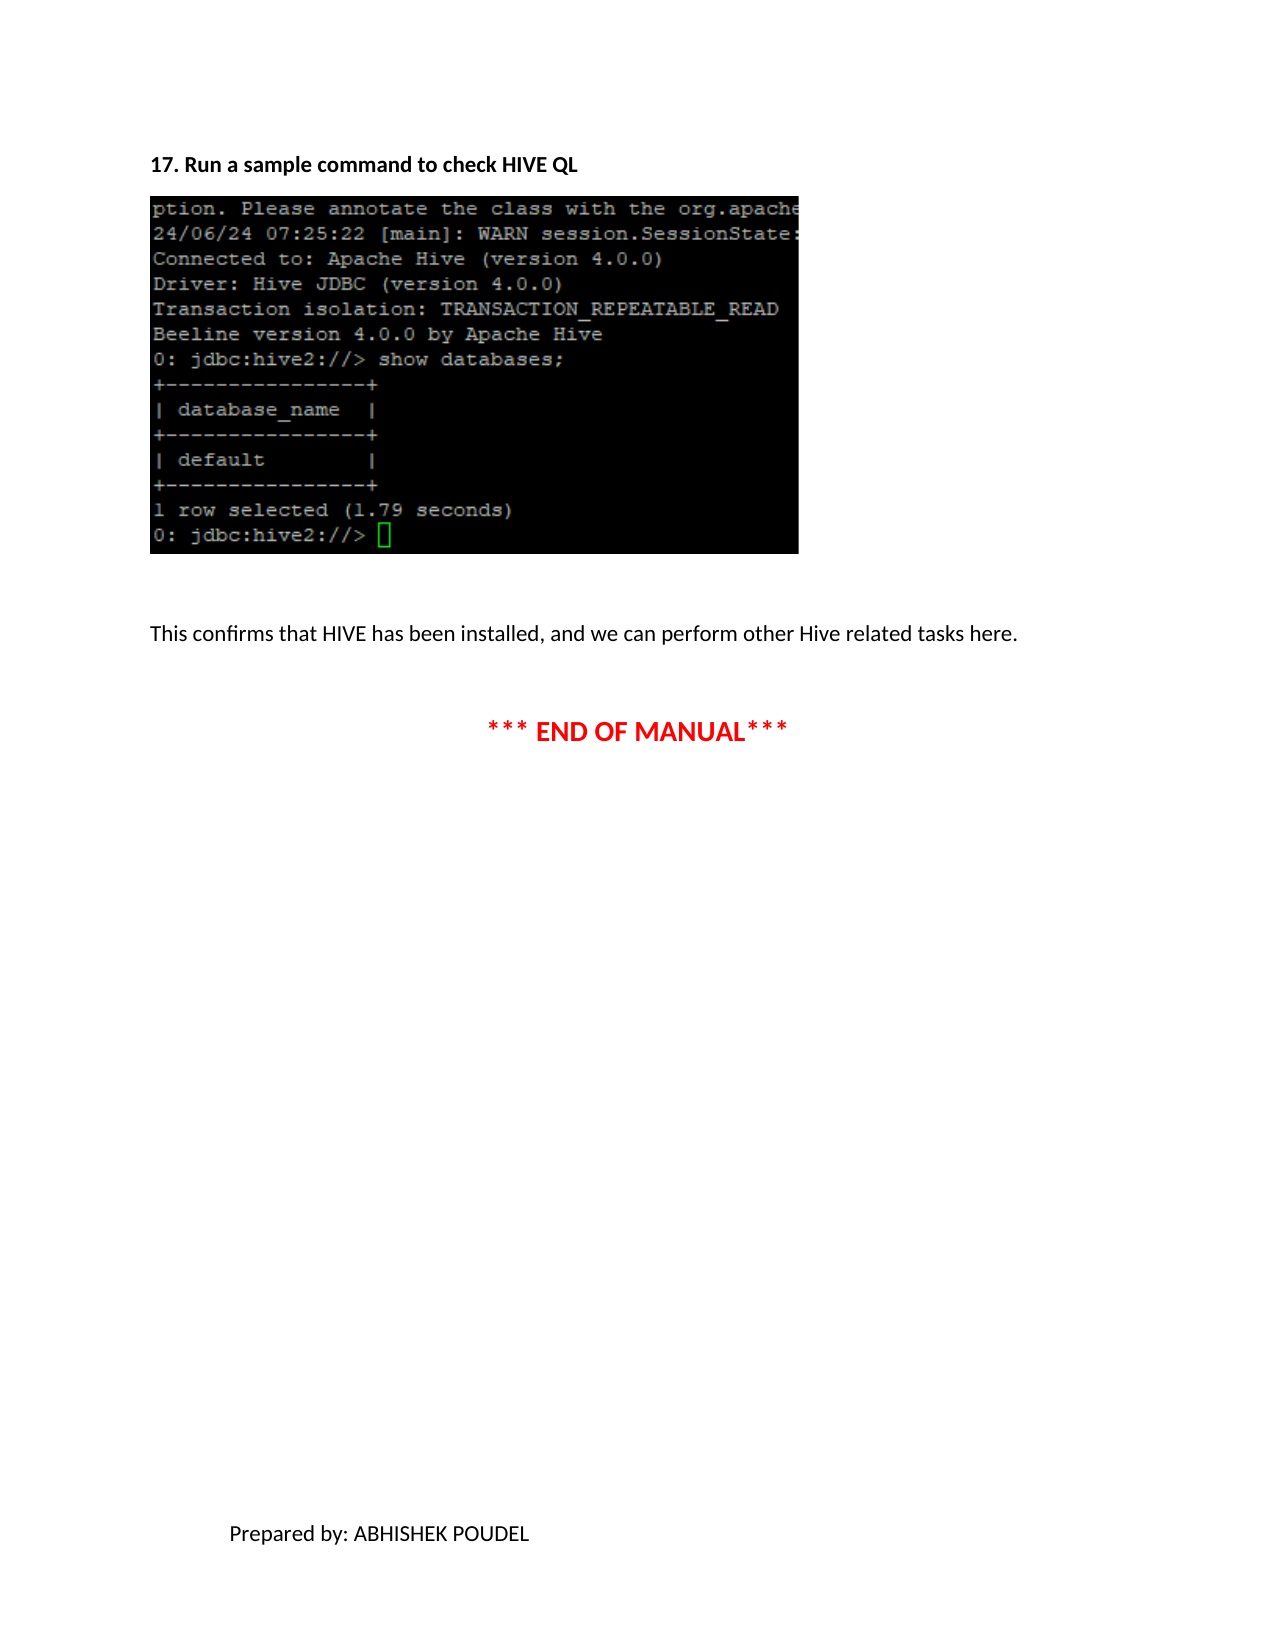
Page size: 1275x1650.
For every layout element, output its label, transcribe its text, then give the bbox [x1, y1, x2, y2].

text *** END OF MANUAL*** [150, 713, 1125, 748]
text 17. Run a sample command to check HIVE QL [150, 150, 1125, 178]
text This confirms that HIVE has been installed, and we can perform other Hive related tasks here. [150, 619, 1125, 647]
picture [150, 196, 799, 554]
